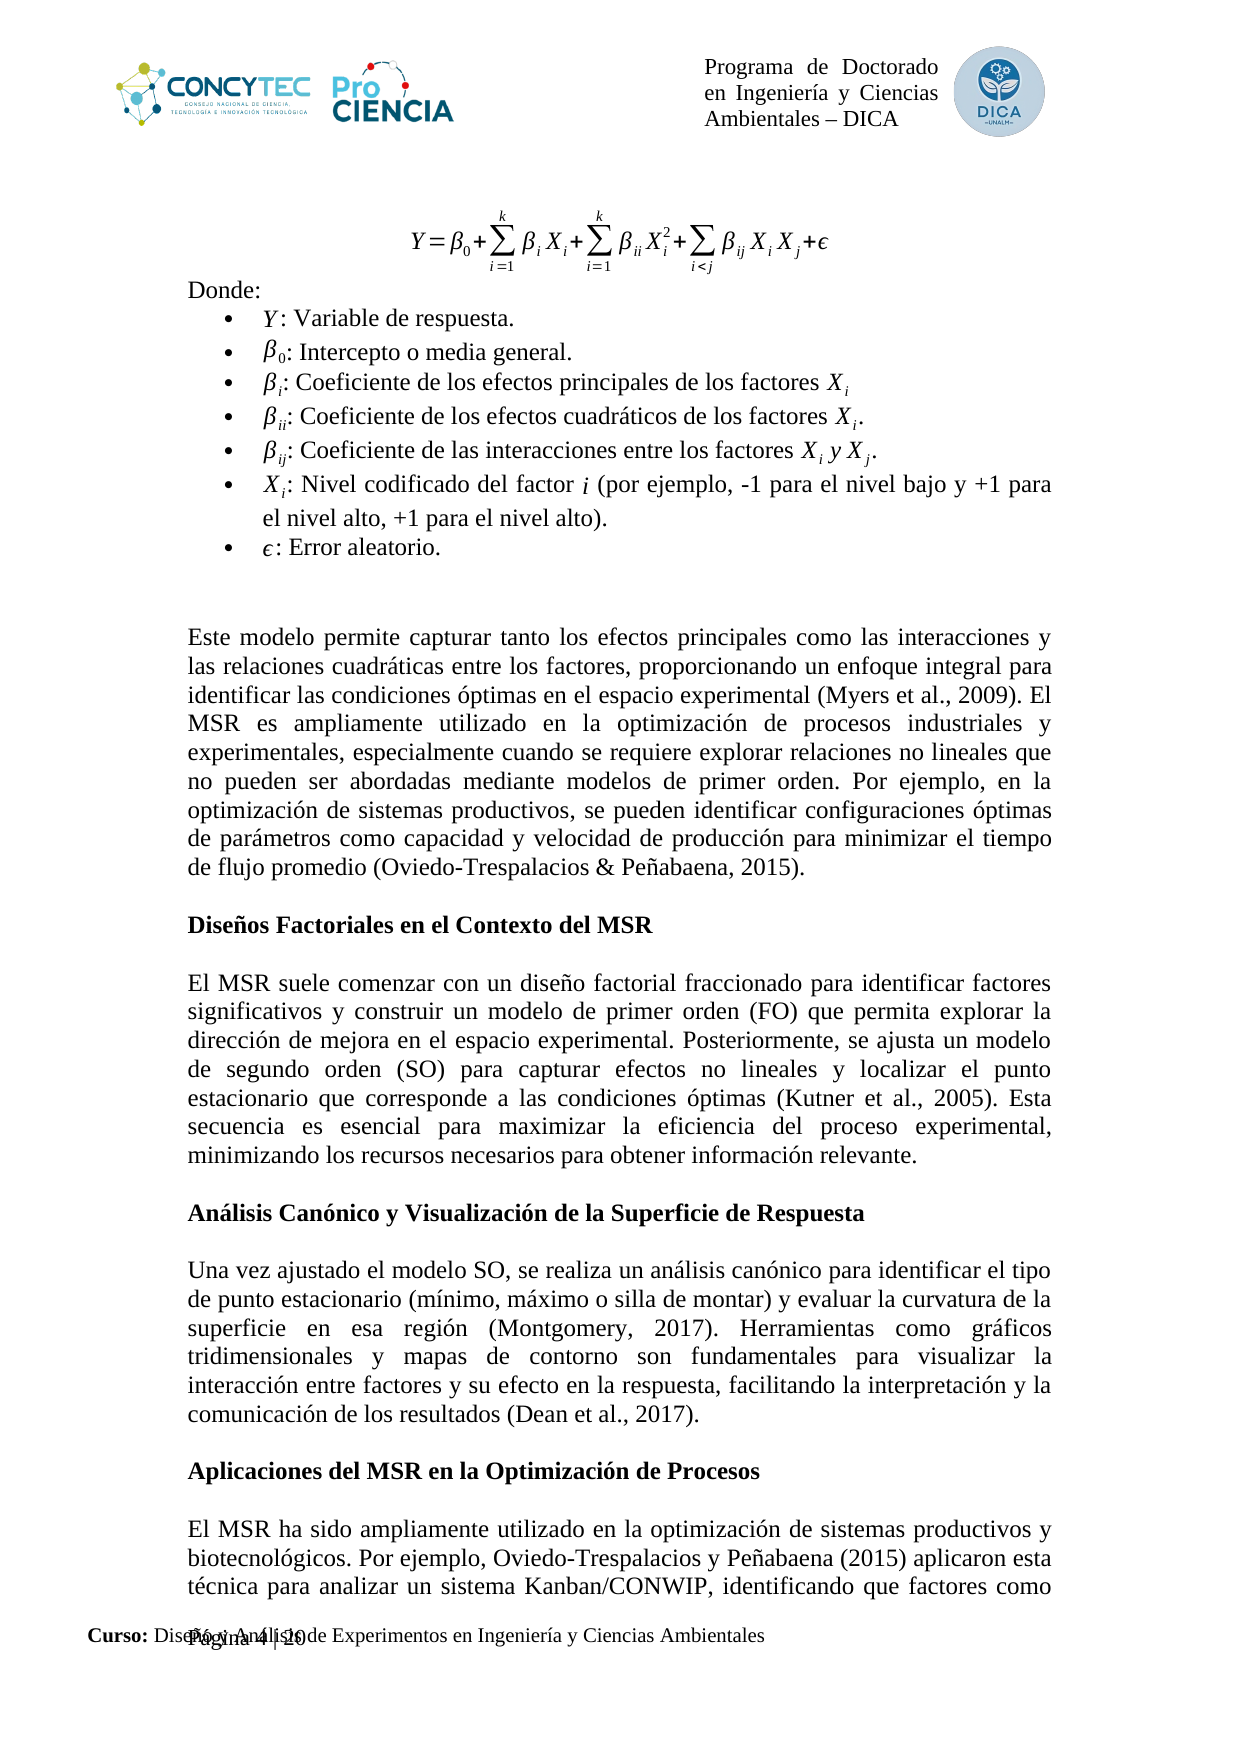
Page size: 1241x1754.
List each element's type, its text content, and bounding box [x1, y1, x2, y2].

picture [110, 56, 316, 132]
text Una vez ajustado el modelo SO, se realiza un análisis canónico para identificar el tipo de punto estacionario (mínimo, máximo o silla de montar) y evaluar la curvatura de la superficie en esa región (Montgomery, 2017). Herramientas como gráficos tridimensionales y mapas de contorno son fundamentales para visualizar la interacción entre factores y su efecto en la respuesta, facilitando la interpretación y la comunicación de los resultados (Dean et al., 2017). [187, 1255, 1053, 1428]
text Donde: [187, 275, 1053, 303]
list ​: Coeficiente de los efectos cuadráticos de los factores . [225, 401, 1053, 435]
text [187, 1514, 1053, 1600]
text Aplicaciones del MSR en la Optimización de Procesos [187, 1456, 1053, 1485]
list ​: Coeficiente de los efectos principales de los factores [225, 367, 1053, 401]
list ​: Intercepto o media general. [225, 336, 1053, 367]
list : Variable de respuesta. [225, 303, 1053, 336]
text Diseños Factoriales en el Contexto del MSR [187, 910, 1053, 939]
list ​: Coeficiente de las interacciones entre los factores . [225, 435, 1053, 469]
picture [953, 45, 1046, 138]
picture [326, 56, 459, 130]
list : Nivel codificado del factor (por ejemplo, -1 para el nivel bajo y +1 para el nivel alto, +1 para el nivel alto). [225, 469, 1053, 532]
list : Error aleatorio. [225, 532, 1053, 564]
text El MSR suele comenzar con un diseño factorial fraccionado para identificar factores significativos y construir un modelo de primer orden (FO) que permita explorar la dirección de mejora en el espacio experimental. Posteriormente, se ajusta un modelo de segundo orden (SO) para capturar efectos no lineales y localizar el punto estacionario que corresponde a las condiciones óptimas (Kutner et al., 2005). Esta secuencia es esencial para maximizar la eficiencia del proceso experimental, minimizando los recursos necesarios para obtener información relevante. [187, 968, 1053, 1169]
text Este modelo permite capturar tanto los efectos principales como las interacciones y las relaciones cuadráticas entre los factores, proporcionando un enfoque integral para identificar las condiciones óptimas en el espacio experimental (Myers et al., 2009). El MSR es ampliamente utilizado en la optimización de procesos industriales y experimentales, especialmente cuando se requiere explorar relaciones no lineales que no pueden ser abordadas mediante modelos de primer orden. Por ejemplo, en la optimización de sistemas productivos, se pueden identificar configuraciones óptimas de parámetros como capacidad y velocidad de producción para minimizar el tiempo de flujo promedio (Oviedo-Trespalacios & Peñabaena, 2015). [187, 622, 1053, 881]
text Análisis Canónico y Visualización de la Superficie de Respuesta [187, 1198, 1053, 1226]
